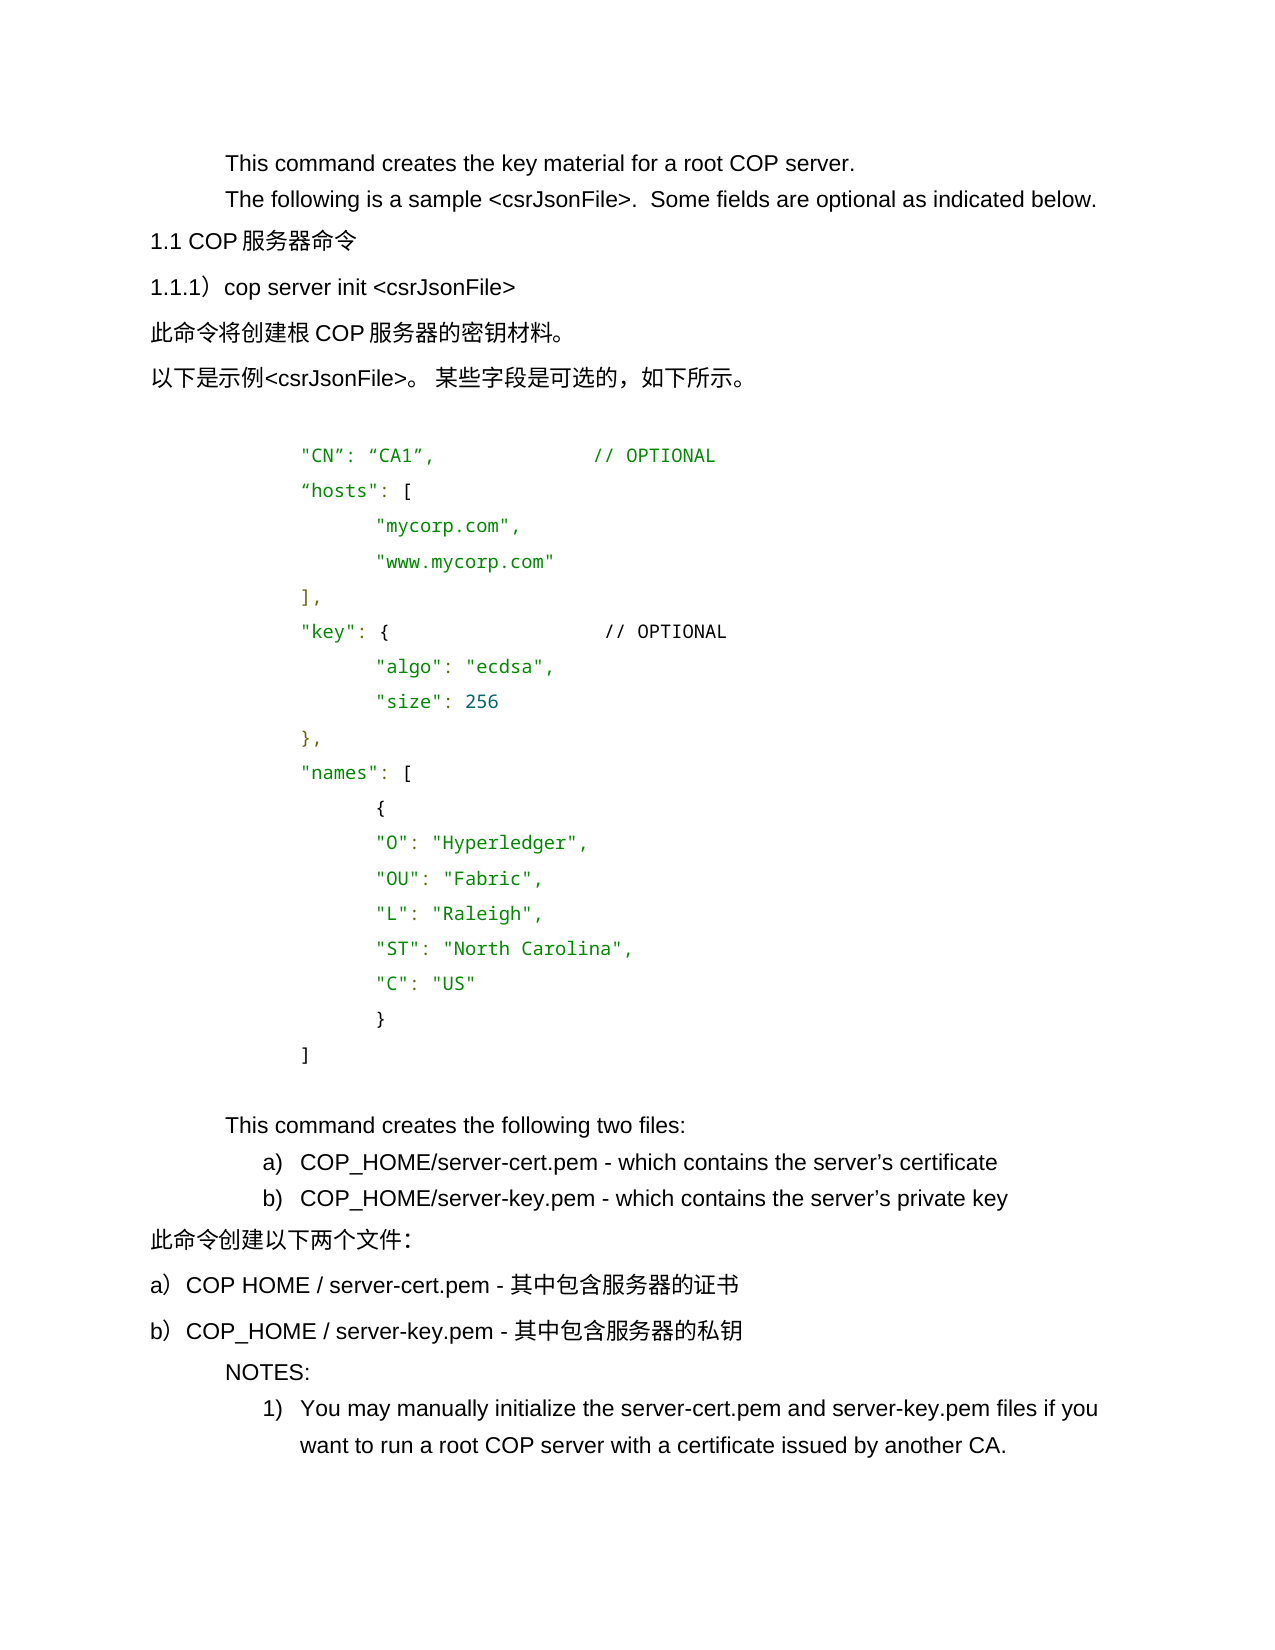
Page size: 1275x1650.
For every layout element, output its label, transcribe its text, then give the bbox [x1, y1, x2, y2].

text "O": "Hyperledger", [225, 830, 1125, 855]
text } [225, 1006, 1125, 1031]
text 以下是示例<csrJsonFile>。 某些字段是可选的，如下所示。 [150, 360, 1125, 393]
text "www.mycorp.com" [225, 548, 1125, 573]
text "C": "US" [300, 971, 1125, 996]
text "names": [ [225, 759, 1125, 785]
text This command creates the following two files: [225, 1112, 1125, 1139]
text "ST": "North Carolina", [300, 935, 1125, 961]
text ] [225, 1041, 1125, 1066]
text 1.1 COP服务器命令 [150, 223, 1125, 256]
text NOTES: [225, 1359, 1125, 1385]
text a）COP HOME / server-cert.pem - 其中包含服务器的证书 [150, 1267, 1125, 1301]
text b）COP_HOME / server-key.pem - 其中包含服务器的私钥 [150, 1313, 1125, 1346]
text "OU": "Fabric", [300, 865, 1125, 890]
text { [225, 794, 1125, 820]
text “hosts": [ [225, 478, 1125, 503]
text "CN”: “CA1”, // OPTIONAL [225, 442, 1125, 468]
text This command creates the key material for a root COP server. [225, 150, 1125, 176]
text The following is a sample <csrJsonFile>. Some fields are optional as indicated below. [225, 186, 1125, 213]
text 此命令创建以下两个文件： [150, 1222, 1125, 1255]
list You may manually initialize the server-cert.pem and server-key.pem files if you want to run a root COP server with a certificate issued by another CA. [262, 1395, 1125, 1458]
text "algo": "ecdsa", [225, 654, 1125, 679]
text "L": "Raleigh", [300, 900, 1125, 926]
text 此命令将创建根COP服务器的密钥材料。 [150, 314, 1125, 348]
text "mycorp.com", [225, 513, 1125, 538]
text }, [225, 724, 1125, 749]
text "size": 256 [225, 689, 1125, 714]
text 1.1.1）cop server init <csrJsonFile> [150, 268, 1125, 302]
list COP_HOME/server-cert.pem - which contains the server’s certificate [262, 1149, 1125, 1175]
text ], [225, 583, 1125, 609]
text "key": { // OPTIONAL [225, 618, 1125, 644]
list COP_HOME/server-key.pem - which contains the server’s private key [262, 1185, 1125, 1212]
